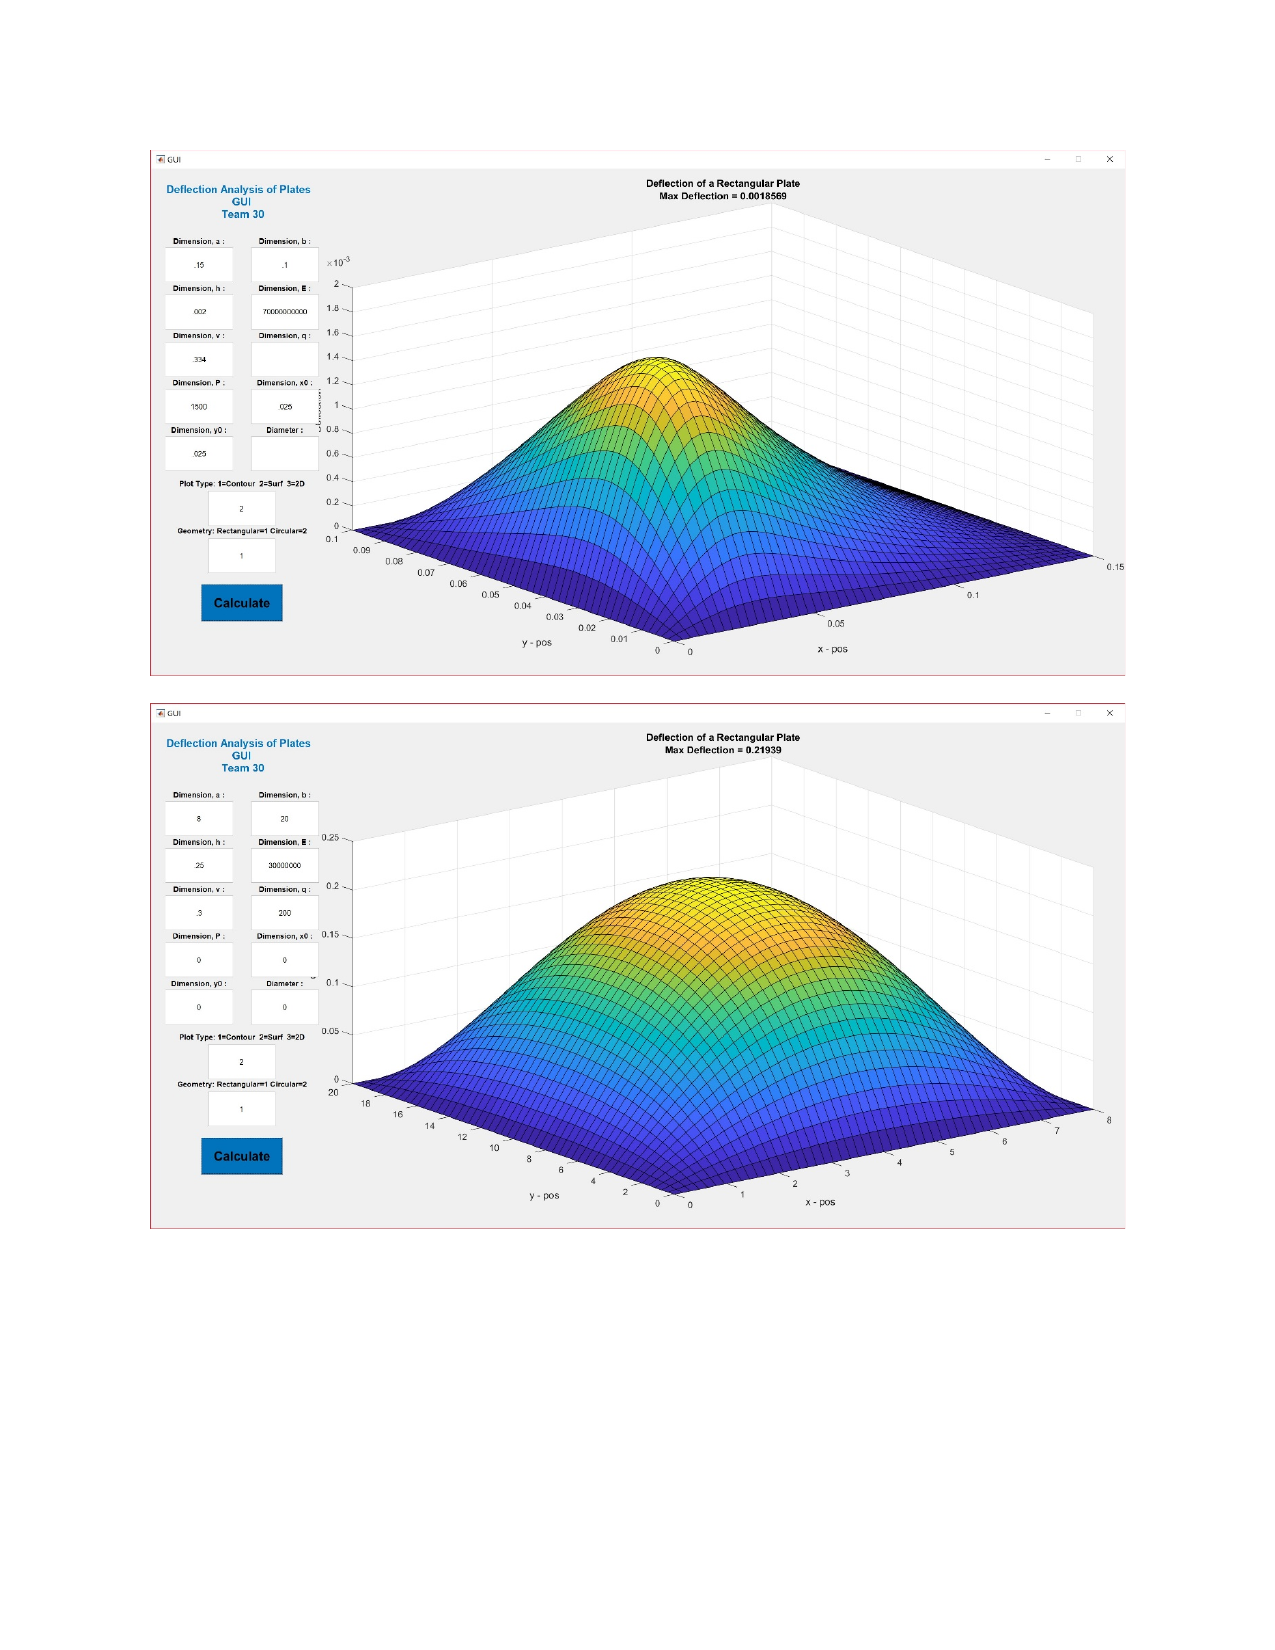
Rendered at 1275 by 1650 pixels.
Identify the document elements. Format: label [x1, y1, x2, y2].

picture [150, 150, 1125, 676]
picture [150, 703, 1125, 1229]
